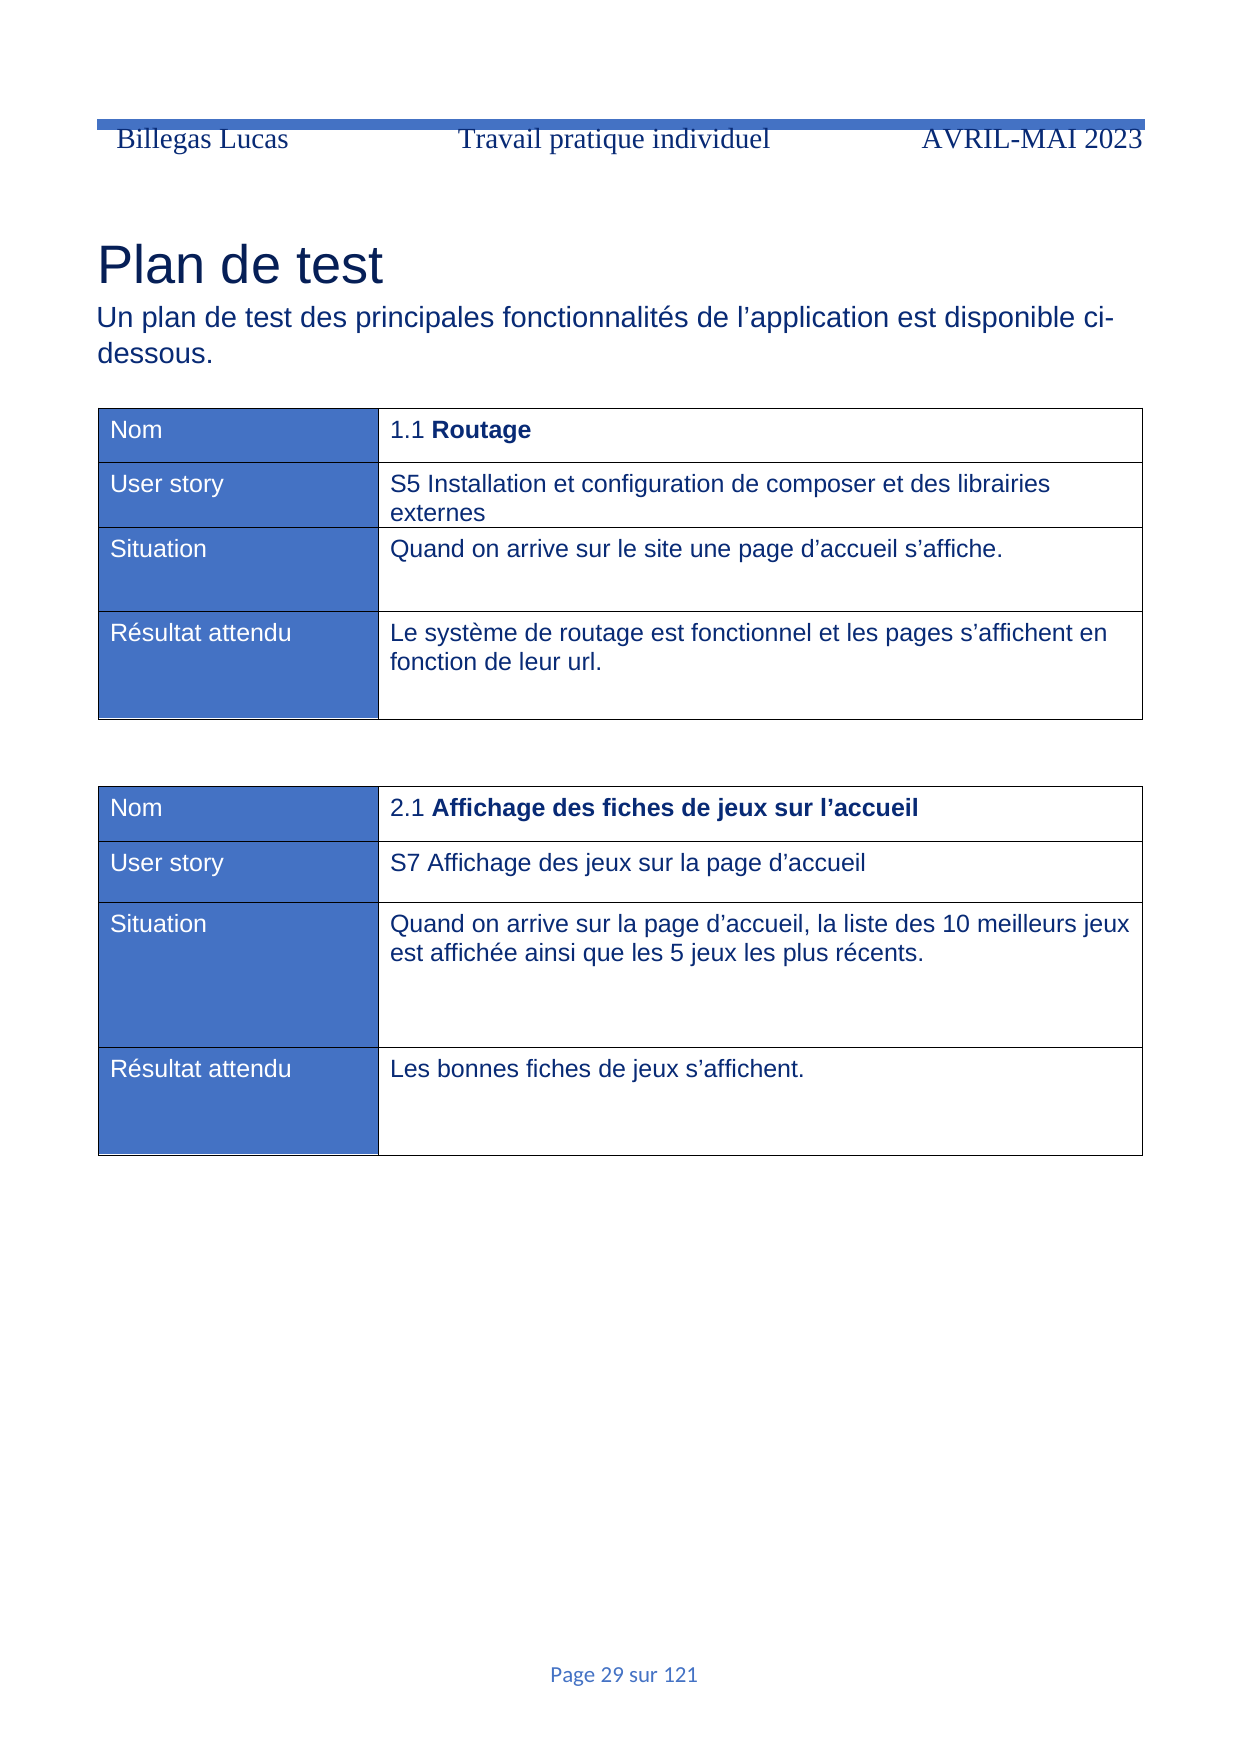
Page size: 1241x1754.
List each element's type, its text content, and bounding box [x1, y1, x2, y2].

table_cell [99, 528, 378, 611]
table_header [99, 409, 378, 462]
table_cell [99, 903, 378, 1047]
text Un plan de test des principales fonctionnalités de l’application est disponible ci-dessous. [96, 300, 1145, 370]
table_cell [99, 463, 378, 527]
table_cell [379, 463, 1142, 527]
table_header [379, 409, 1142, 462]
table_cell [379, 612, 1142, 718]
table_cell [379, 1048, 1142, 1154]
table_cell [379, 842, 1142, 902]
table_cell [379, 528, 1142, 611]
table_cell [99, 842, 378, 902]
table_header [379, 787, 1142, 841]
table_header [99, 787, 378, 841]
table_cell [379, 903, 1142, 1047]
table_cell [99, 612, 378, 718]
subtitle Plan de test [97, 233, 1151, 295]
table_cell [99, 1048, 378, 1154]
